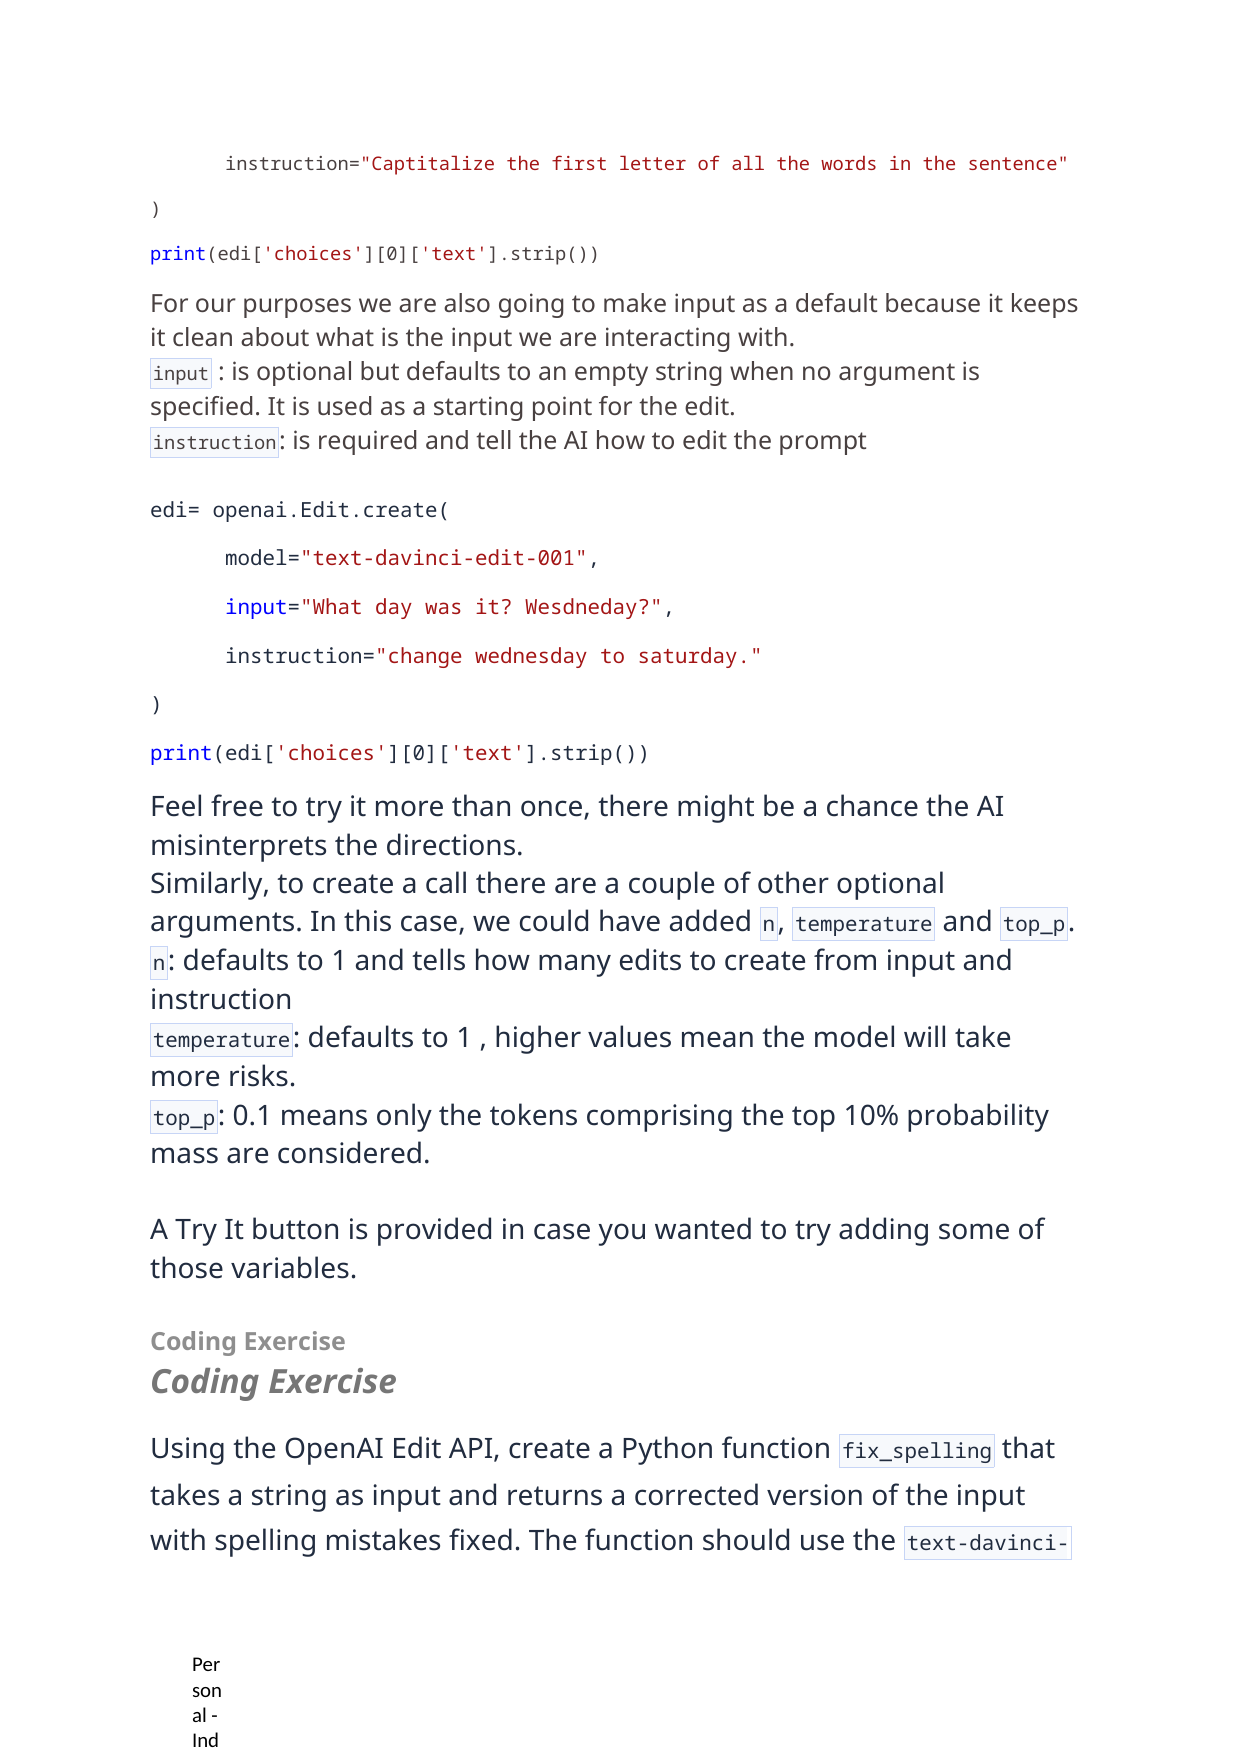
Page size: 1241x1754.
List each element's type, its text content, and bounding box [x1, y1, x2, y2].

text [150, 1428, 1090, 1559]
text A Try It button is provided in case you wanted to try adding some of those variables. [150, 1210, 1090, 1286]
subtitle Coding Exercise [150, 1324, 1090, 1358]
text instruction="change wednesday to saturday." [150, 641, 1090, 669]
text edi= openai.Edit.create( [150, 495, 1090, 523]
text Feel free to try it more than once, there might be a chance the AI misinterprets the directions. Similarly, to create a call there are a couple of other optional arguments. In this case, we could have added n, temperature and top_p. [150, 787, 1090, 941]
subtitle Coding Exercise [150, 1358, 1090, 1403]
text ) [150, 689, 1090, 718]
text model="text-davinci-edit-001", [150, 543, 1090, 572]
text ) [150, 195, 1090, 221]
text print(edi['choices'][0]['text'].strip()) [150, 738, 1090, 767]
text input="What day was it? Wesdneday?", [150, 592, 1090, 621]
text instruction="Captitalize the first letter of all the words in the sentence" [150, 150, 1090, 176]
text input : is optional but defaults to an empty string when no argument is specified. It is used as a starting point for the edit. instruction: is required and tell the AI how to edit the prompt [150, 354, 1090, 457]
text print(edi['choices'][0]['text'].strip()) [150, 240, 1090, 266]
text n: defaults to 1 and tells how many edits to create from input and instruction temperature: defaults to 1 , higher values mean the model will take more risks. top_p: 0.1 means only the tokens comprising the top 10% probability mass are considered. [150, 941, 1090, 1172]
text For our purposes we are also going to make input as a default because it keeps it clean about what is the input we are interacting with. [150, 286, 1090, 354]
